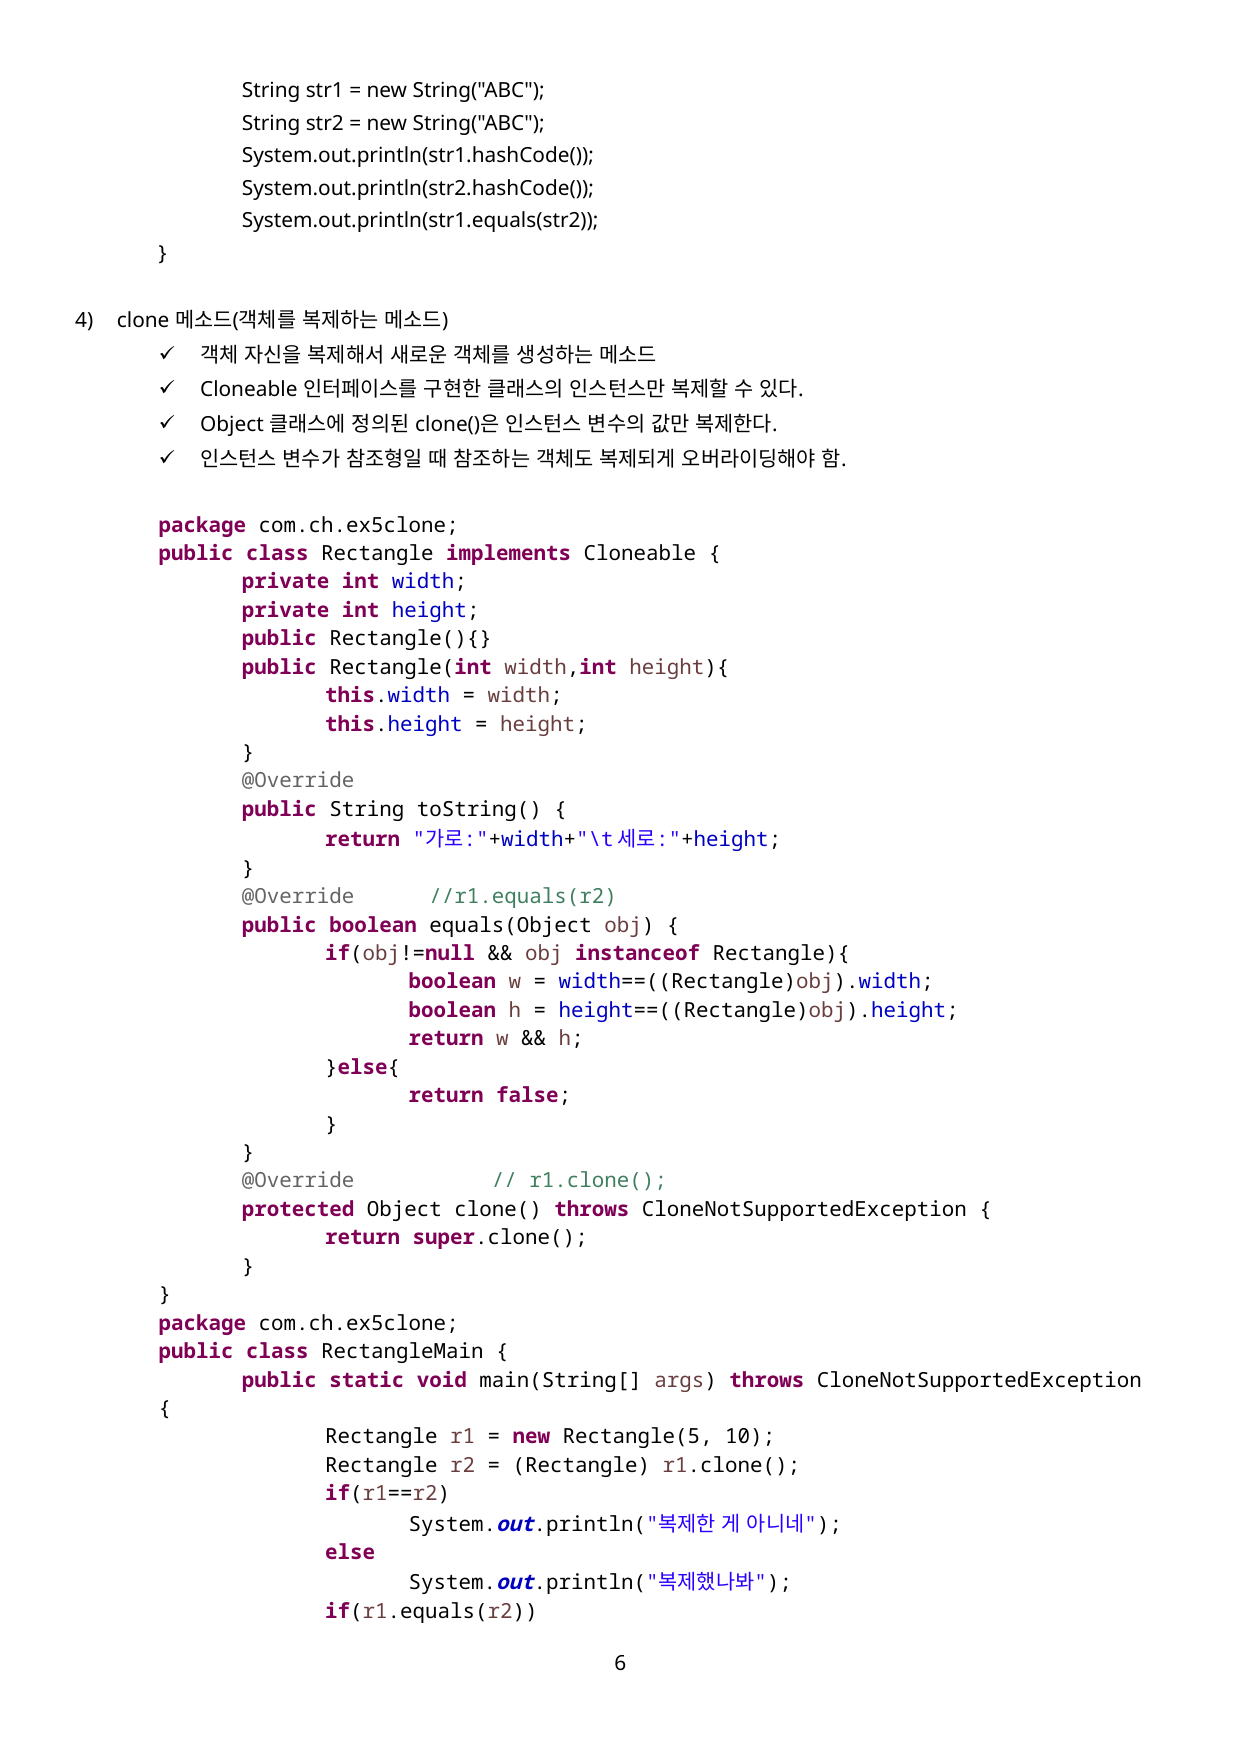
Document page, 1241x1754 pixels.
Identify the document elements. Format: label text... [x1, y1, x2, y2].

list clone 메소드(객체를 복제하는 메소드) [75, 303, 1165, 333]
text } [158, 853, 1165, 881]
list 객체 자신을 복제해서 새로운 객체를 생성하는 메소드 [158, 338, 1165, 368]
text @Override [158, 766, 1165, 794]
list Object 클래스에 정의된 clone()은 인스턴스 변수의 값만 복제한다. [158, 407, 1165, 438]
text return "가로:"+width+"\t세로:"+height; [158, 822, 1165, 853]
list Cloneable 인터페이스를 구현한 클래스의 인스턴스만 복제할 수 있다. [158, 373, 1165, 403]
text package com.ch.ex5clone; [158, 510, 1165, 538]
list 인스턴스 변수가 참조형일 때 참조하는 객체도 복제되게 오버라이딩해야 함. [158, 442, 1165, 473]
text Rectangle r2 = (Rectangle) r1.clone(); [158, 1450, 1165, 1478]
text this.height = height; [158, 709, 1165, 737]
text String str2 = new String("ABC"); [75, 108, 1165, 136]
text boolean w = width==((Rectangle)obj).width; [158, 967, 1165, 995]
text System.out.println("복제했나봐"); [158, 1566, 1165, 1596]
text if(obj!=null && obj instanceof Rectangle){ [158, 938, 1165, 967]
text } [158, 1251, 1165, 1279]
text public Rectangle(int width,int height){ [158, 652, 1165, 680]
text }else{ [158, 1052, 1165, 1080]
text this.width = width; [158, 680, 1165, 709]
text System.out.println(str1.equals(str2)); [75, 205, 1165, 234]
text } [158, 1137, 1165, 1166]
text } [158, 1109, 1165, 1137]
text if(r1==r2) [158, 1478, 1165, 1507]
text @Override // r1.clone(); [158, 1166, 1165, 1194]
text return w && h; [158, 1023, 1165, 1052]
text public String toString() { [158, 794, 1165, 822]
text package com.ch.ex5clone; [158, 1308, 1165, 1336]
text public class RectangleMain { [158, 1336, 1165, 1365]
text } [158, 737, 1165, 766]
text public class Rectangle implements Cloneable { [158, 538, 1165, 567]
text else [158, 1537, 1165, 1566]
text if(r1.equals(r2)) [158, 1596, 1165, 1624]
text System.out.println(str2.hashCode()); [75, 173, 1165, 201]
text System.out.println("복제한 게 아니네"); [158, 1507, 1165, 1537]
text public Rectangle(){} [158, 623, 1165, 652]
text return super.clone(); [158, 1222, 1165, 1251]
text boolean h = height==((Rectangle)obj).height; [158, 995, 1165, 1023]
text public boolean equals(Object obj) { [158, 910, 1165, 938]
text public static void main(String[] args) throws CloneNotSupportedException { [158, 1365, 1165, 1422]
text @Override //r1.equals(r2) [158, 881, 1165, 910]
text System.out.println(str1.hashCode()); [75, 140, 1165, 169]
text } [158, 1279, 1165, 1308]
text } [75, 238, 1165, 266]
text Rectangle r1 = new Rectangle(5, 10); [158, 1422, 1165, 1450]
text protected Object clone() throws CloneNotSupportedException { [158, 1194, 1165, 1222]
text private int width; [158, 567, 1165, 595]
text return false; [158, 1080, 1165, 1109]
text String str1 = new String("ABC"); [75, 75, 1165, 103]
text private int height; [158, 595, 1165, 623]
